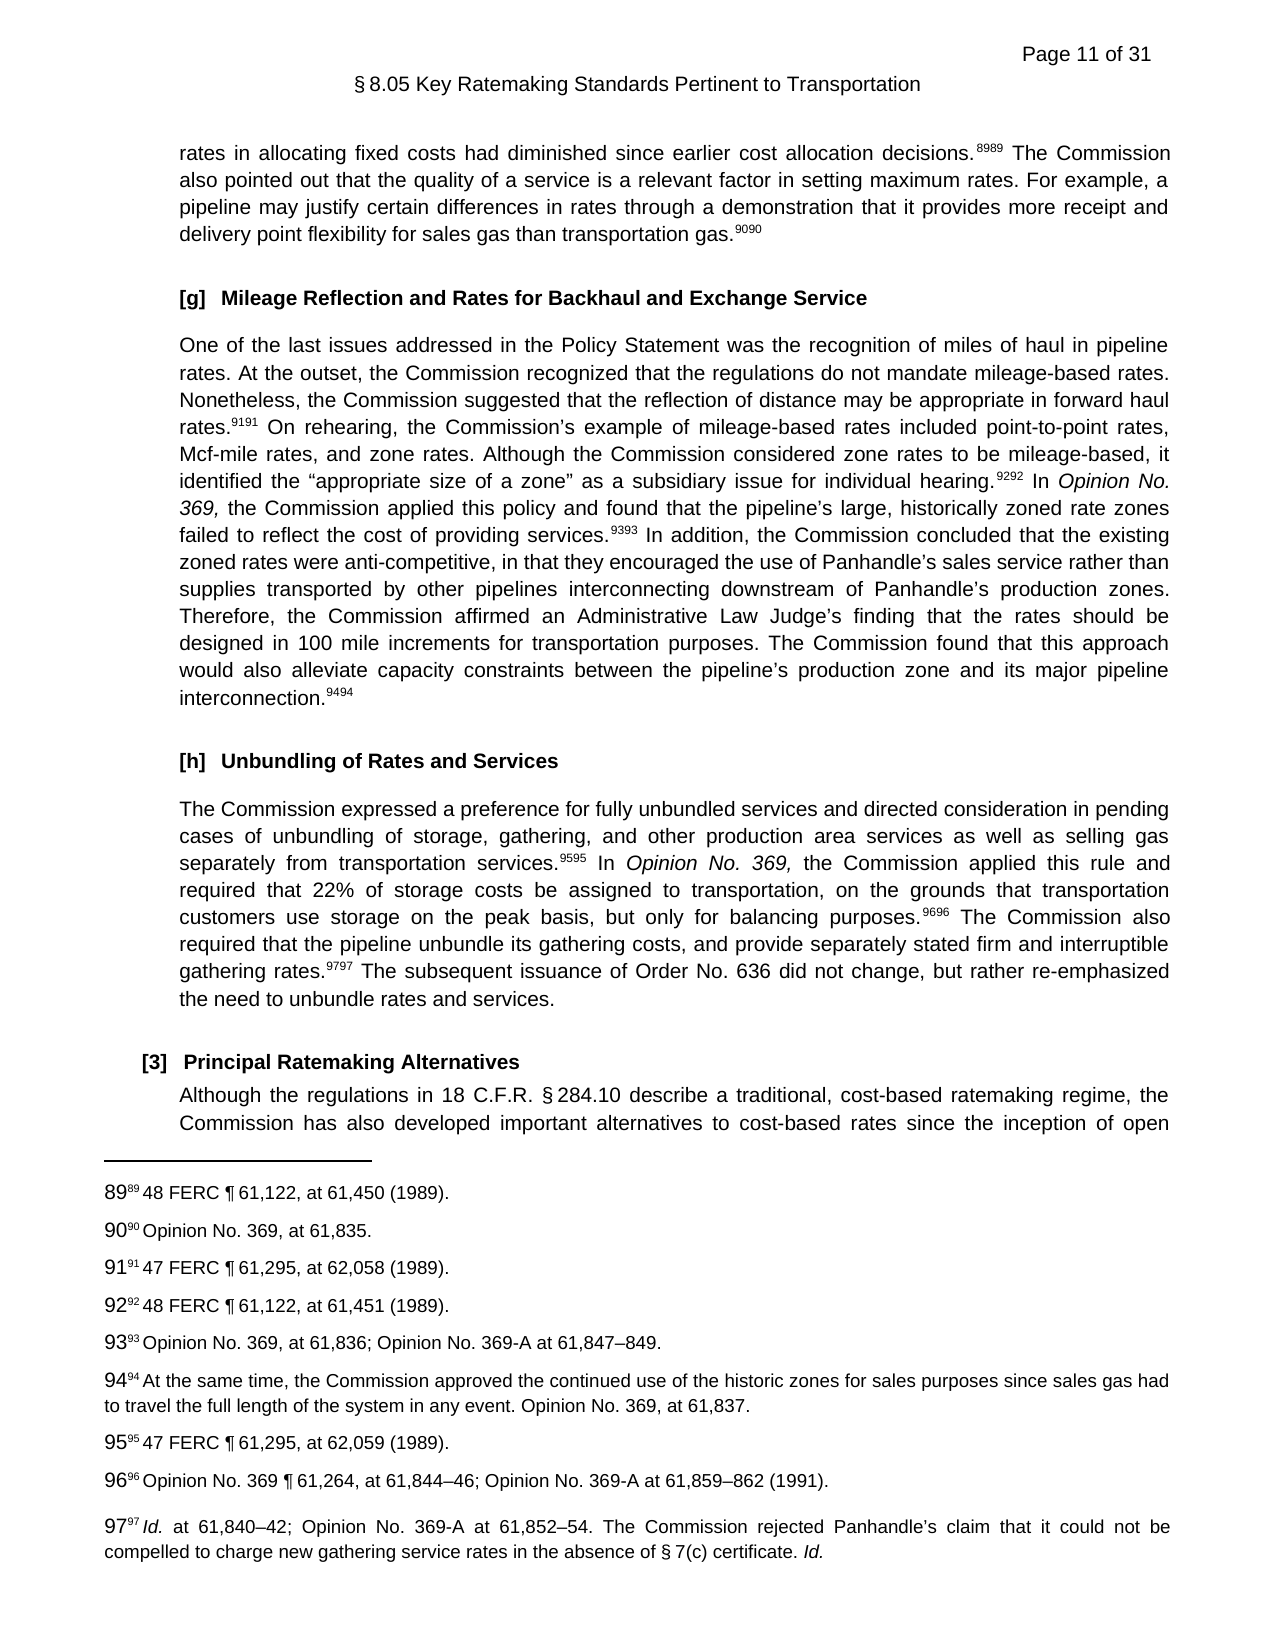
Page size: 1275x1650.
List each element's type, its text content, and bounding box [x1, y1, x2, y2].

list Unbundling of Rates and Services [179, 746, 1171, 773]
list Mileage Reflection and Rates for Backhaul and Exchange Service [179, 282, 1171, 309]
list Principal Ratemaking Alternatives [142, 1047, 1171, 1074]
text The Commission expressed a preference for fully unbundled services and directed consideration in pending cases of unbundling of storage, gathering, and other production area services as well as selling gas separately from transportation services.95 In Opinion No. 369, the Commission applied this rule and required that 22% of storage costs be assigned to transportation, on the grounds that transportation customers use storage on the peak basis, but only for balancing purposes.96 The Commission also required that the pipeline unbundle its gathering costs, and provide separately stated firm and interruptible gathering rates.97 The subsequent issuance of Order No. 636 did not change, but rather re-emphasized the need to unbundle rates and services. [179, 794, 1171, 1010]
text One of the last issues addressed in the Policy Statement was the recognition of miles of haul in pipeline rates. At the outset, the Commission recognized that the regulations do not mandate mileage-based rates. Nonetheless, the Commission suggested that the reflection of distance may be appropriate in forward haul rates.91 On rehearing, the Commission’s example of mileage-based rates included point-to-point rates, Mcf-mile rates, and zone rates. Although the Commission considered zone rates to be mileage-based, it identified the “appropriate size of a zone” as a subsidiary issue for individual hearing.92 In Opinion No. 369, the Commission applied this policy and found that the pipeline’s large, historically zoned rate zones failed to reflect the cost of providing services.93 In addition, the Commission concluded that the existing zoned rates were anti-competitive, in that they encouraged the use of Panhandle’s sales service rather than supplies transported by other pipelines interconnecting downstream of Panhandle’s production zones. Therefore, the Commission affirmed an Administrative Law Judge’s finding that the rates should be designed in 100 mile increments for transportation purposes. The Commission found that this approach would also alleviate capacity constraints between the pipeline’s production zone and its major pipeline interconnection.94 [179, 330, 1171, 709]
text As described above in § 8.05[1], the Commission has expressed a general default support for 100% load factor interruptible rates—a position consistent with the reasoning in the Policy Statement. The Commission had previously indicated its willingness to reexamine its policy requiring that the maximum interruptible rate be equivalent to the firm rate at 100-percent load factor.87 In restating the problem in the Policy Statement, the Commission asked “whether the 100 percent load factor rate yields a maximum interruptible rate which is too high to efficiently maximize throughput and is therefore an inefficient allocation of costs or revenue responsibility to interruptible service.”88 On rehearing, the Commission indicated that the role of maximum rates in allocating fixed costs had diminished since earlier cost allocation decisions.89 The Commission also pointed out that the quality of a service is a relevant factor in setting maximum rates. For example, a pipeline may justify certain differences in rates through a demonstration that it provides more receipt and delivery point flexibility for sales gas than transportation gas.90 [179, 137, 1171, 246]
